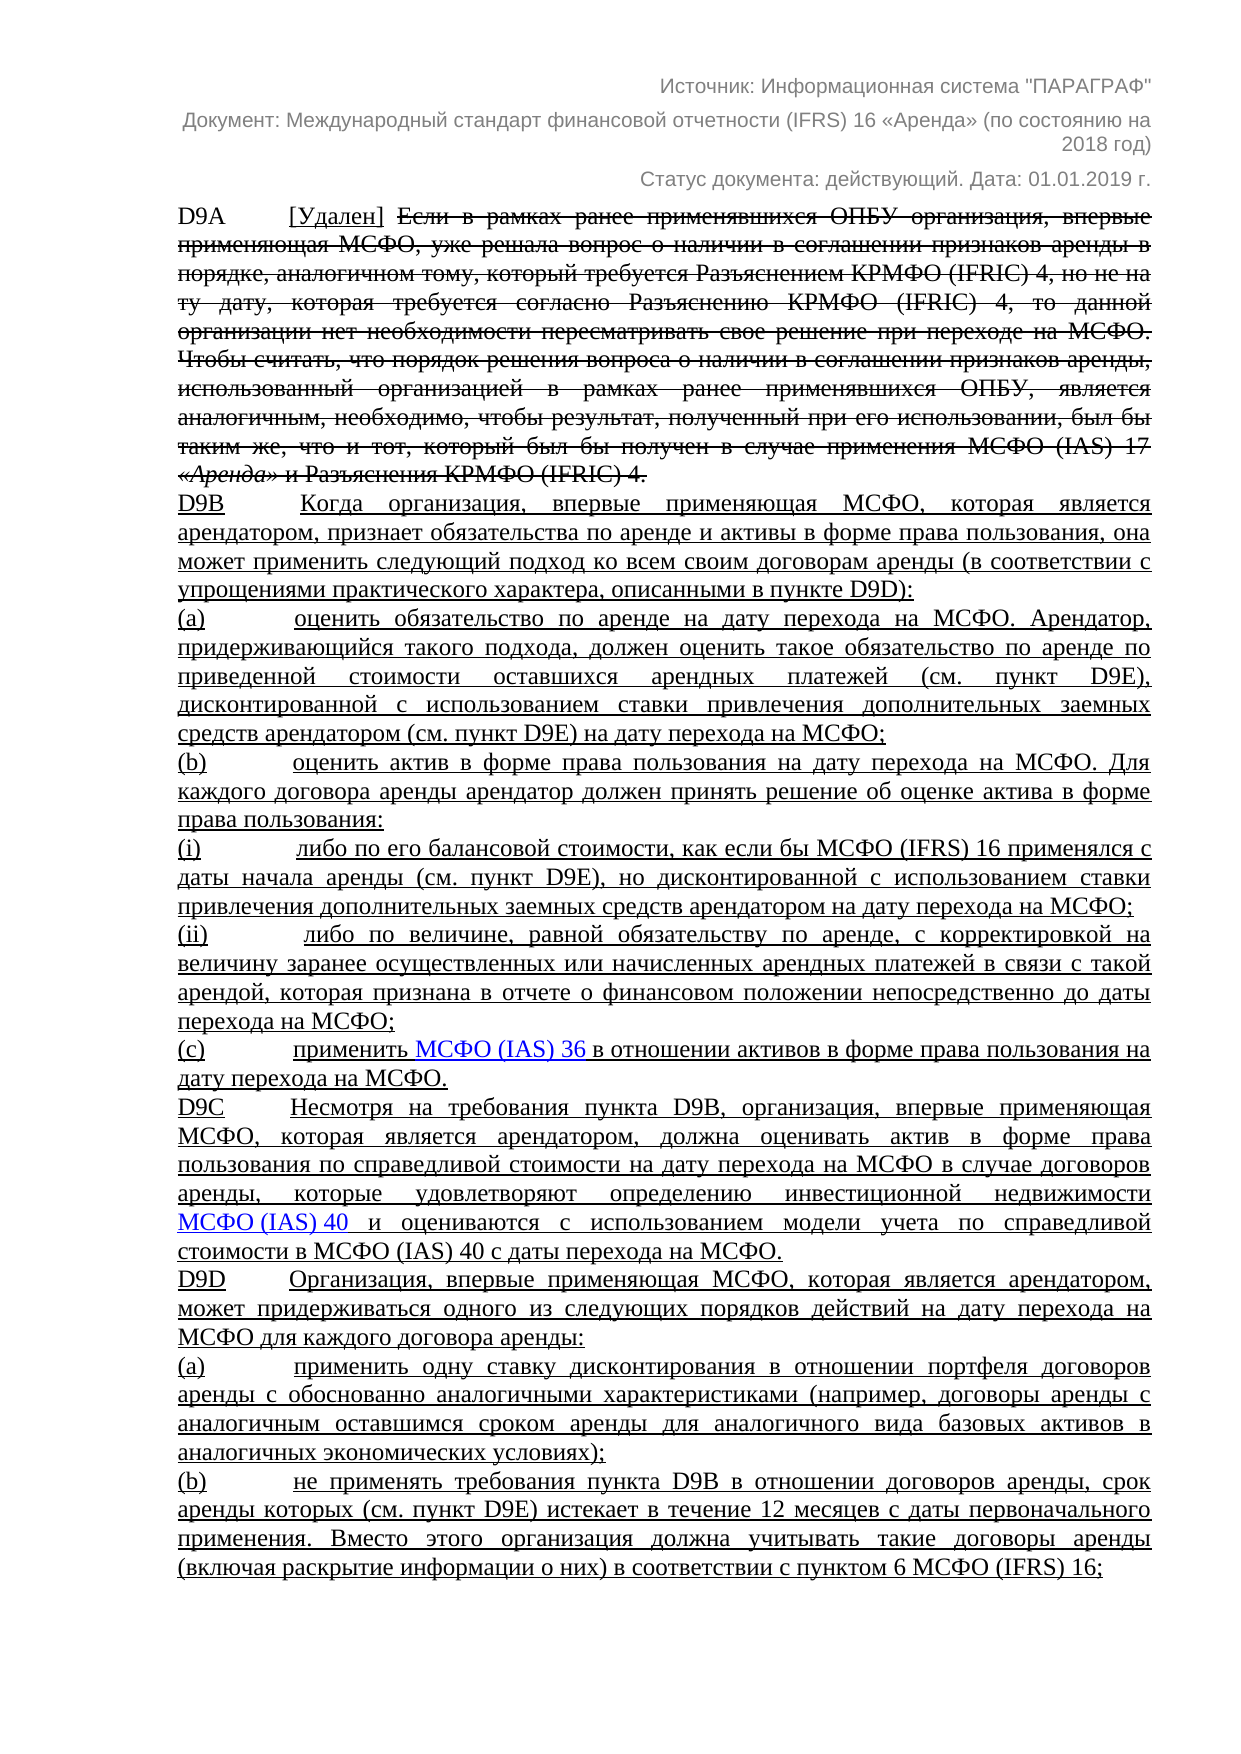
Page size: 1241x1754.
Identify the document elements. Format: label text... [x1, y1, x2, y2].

text (b) не применять требования пункта D9B в отношении договоров аренды, срок аренды которых (см. пункт D9E) истекает в течение 12 месяцев с даты первоначального применения. Вместо этого организация должна учитывать такие договоры аренды (включая раскрытие информации о них) в соответствии с пунктом 6 МСФО (IFRS) 16; [177, 1549, 1152, 1581]
text D9C Несмотря на требования пункта D9B, организация, впервые применяющая МСФО, которая является арендатором, должна оценивать актив в форме права пользования по справедливой стоимости на дату перехода на МСФО в случае договоров аренды, которые удовлетворяют определению инвестиционной недвижимости МСФО (IAS) 40 и оцениваются с использованием модели учета по справедливой стоимости в МСФО (IAS) 40 с даты перехода на МСФО. [177, 1147, 1152, 1203]
text (ii) либо по величине, равной обязательству по аренде, с корректировкой на величину заранее осуществленных или начисленных арендных платежей в связи с такой арендой, которая признана в отчете о финансовом положении непосредственно до даты перехода на МСФО; [177, 974, 1152, 1034]
text (ii) либо по величине, равной обязательству по аренде, с корректировкой на величину заранее осуществленных или начисленных арендных платежей в связи с такой арендой, которая признана в отчете о финансовом положении непосредственно до даты перехода на МСФО; [177, 919, 1152, 973]
text (a) применить одну ставку дисконтирования в отношении портфеля договоров аренды с обоснованно аналогичными характеристиками (например, договоры аренды с аналогичным оставшимся сроком аренды для аналогичного вида базовых активов в аналогичных экономических условиях); [177, 1351, 1152, 1433]
text D9C Несмотря на требования пункта D9B, организация, впервые применяющая МСФО, которая является арендатором, должна оценивать актив в форме права пользования по справедливой стоимости на дату перехода на МСФО в случае договоров аренды, которые удовлетворяют определению инвестиционной недвижимости МСФО (IAS) 40 и оцениваются с использованием модели учета по справедливой стоимости в МСФО (IAS) 40 с даты перехода на МСФО. [177, 1233, 1152, 1264]
text (c) применить МСФО (IAS) 36 в отношении активов в форме права пользования на дату перехода на МСФО. [177, 1034, 1152, 1092]
text (b) оценить актив в форме права пользования на дату перехода на МСФО. Для каждого договора аренды арендатор должен принять решение об оценке актива в форме права пользования: [177, 802, 1152, 833]
text (і) либо по его балансовой стоимости, как если бы МСФО (IFRS) 16 применялся с даты начала аренды (см. пункт D9E), но дисконтированной с использованием ставки привлечения дополнительных заемных средств арендатором на дату перехода на МСФО; [177, 833, 1152, 919]
text D9C Несмотря на требования пункта D9B, организация, впервые применяющая МСФО, которая является арендатором, должна оценивать актив в форме права пользования по справедливой стоимости на дату перехода на МСФО в случае договоров аренды, которые удовлетворяют определению инвестиционной недвижимости МСФО (IAS) 40 и оцениваются с использованием модели учета по справедливой стоимости в МСФО (IAS) 40 с даты перехода на МСФО. [177, 1092, 1152, 1146]
text (a) оценить обязательство по аренде на дату перехода на МСФО. Арендатор, придерживающийся такого подхода, должен оценить такое обязательство по аренде по приведенной стоимости оставшихся арендных платежей (см. пункт D9E), дисконтированной с использованием ставки привлечения дополнительных заемных средств арендатором (см. пункт D9E) на дату перехода на МСФО; [177, 603, 1152, 686]
text D9D Организация, впервые применяющая МСФО, которая является арендатором, может придерживаться одного из следующих порядков действий на дату перехода на МСФО для каждого договора аренды: [177, 1319, 1152, 1351]
text (b) не применять требования пункта D9B в отношении договоров аренды, срок аренды которых (см. пункт D9E) истекает в течение 12 месяцев с даты первоначального применения. Вместо этого организация должна учитывать такие договоры аренды (включая раскрытие информации о них) в соответствии с пунктом 6 МСФО (IFRS) 16; [177, 1466, 1152, 1519]
text (b) не применять требования пункта D9B в отношении договоров аренды, срок аренды которых (см. пункт D9E) истекает в течение 12 месяцев с даты первоначального применения. Вместо этого организация должна учитывать такие договоры аренды (включая раскрытие информации о них) в соответствии с пунктом 6 МСФО (IFRS) 16; [177, 1520, 1152, 1548]
text (a) применить одну ставку дисконтирования в отношении портфеля договоров аренды с обоснованно аналогичными характеристиками (например, договоры аренды с аналогичным оставшимся сроком аренды для аналогичного вида базовых активов в аналогичных экономических условиях); [177, 1434, 1152, 1466]
text D9A [Удален] Если в рамках ранее применявшихся ОПБУ организация, впервые применяющая МСФО, уже решала вопрос о наличии в соглашении признаков аренды в порядке, аналогичном тому, который требуется Разъяснением КРМФО (IFRIC) 4, но не на ту дату, которая требуется согласно Разъяснению КРМФО (IFRIC) 4, то данной организации нет необходимости пересматривать свое решение при переходе на МСФО. Чтобы считать, что порядок решения вопроса о наличии в соглашении признаков аренды, использованный организацией в рамках ранее применявшихся ОПБУ, является аналогичным, необходимо, чтобы результат, полученный при его использовании, был бы таким же, что и тот, который был бы получен в случае применения МСФО (IAS) 17 «Аренда» и Разъяснения КРМФО (IFRIC) 4. [177, 419, 1152, 488]
text (b) оценить актив в форме права пользования на дату перехода на МСФО. Для каждого договора аренды арендатор должен принять решение об оценке актива в форме права пользования: [177, 747, 1152, 801]
text D9B Когда организация, впервые применяющая МСФО, которая является арендатором, признает обязательства по аренде и активы в форме права пользования, она может применить следующий подход ко всем своим договорам аренды (в соответствии с упрощениями практического характера, описанными в пункте D9D): [177, 572, 1152, 603]
text D9D Организация, впервые применяющая МСФО, которая является арендатором, может придерживаться одного из следующих порядков действий на дату перехода на МСФО для каждого договора аренды: [177, 1264, 1152, 1318]
text D9C Несмотря на требования пункта D9B, организация, впервые применяющая МСФО, которая является арендатором, должна оценивать актив в форме права пользования по справедливой стоимости на дату перехода на МСФО в случае договоров аренды, которые удовлетворяют определению инвестиционной недвижимости МСФО (IAS) 40 и оцениваются с использованием модели учета по справедливой стоимости в МСФО (IAS) 40 с даты перехода на МСФО. [177, 1204, 1152, 1232]
text D9A [Удален] Если в рамках ранее применявшихся ОПБУ организация, впервые применяющая МСФО, уже решала вопрос о наличии в соглашении признаков аренды в порядке, аналогичном тому, который требуется Разъяснением КРМФО (IFRIC) 4, но не на ту дату, которая требуется согласно Разъяснению КРМФО (IFRIC) 4, то данной организации нет необходимости пересматривать свое решение при переходе на МСФО. Чтобы считать, что порядок решения вопроса о наличии в соглашении признаков аренды, использованный организацией в рамках ранее применявшихся ОПБУ, является аналогичным, необходимо, чтобы результат, полученный при его использовании, был бы таким же, что и тот, который был бы получен в случае применения МСФО (IAS) 17 «Аренда» и Разъяснения КРМФО (IFRIC) 4. [177, 361, 1152, 418]
text D9B Когда организация, впервые применяющая МСФО, которая является арендатором, признает обязательства по аренде и активы в форме права пользования, она может применить следующий подход ко всем своим договорам аренды (в соответствии с упрощениями практического характера, описанными в пункте D9D): [177, 488, 1152, 571]
text (a) оценить обязательство по аренде на дату перехода на МСФО. Арендатор, придерживающийся такого подхода, должен оценить такое обязательство по аренде по приведенной стоимости оставшихся арендных платежей (см. пункт D9E), дисконтированной с использованием ставки привлечения дополнительных заемных средств арендатором (см. пункт D9E) на дату перехода на МСФО; [177, 687, 1152, 747]
text D9A [Удален] Если в рамках ранее применявшихся ОПБУ организация, впервые применяющая МСФО, уже решала вопрос о наличии в соглашении признаков аренды в порядке, аналогичном тому, который требуется Разъяснением КРМФО (IFRIC) 4, но не на ту дату, которая требуется согласно Разъяснению КРМФО (IFRIC) 4, то данной организации нет необходимости пересматривать свое решение при переходе на МСФО. Чтобы считать, что порядок решения вопроса о наличии в соглашении признаков аренды, использованный организацией в рамках ранее применявшихся ОПБУ, является аналогичным, необходимо, чтобы результат, полученный при его использовании, был бы таким же, что и тот, который был бы получен в случае применения МСФО (IAS) 17 «Аренда» и Разъяснения КРМФО (IFRIC) 4. [177, 201, 1152, 303]
